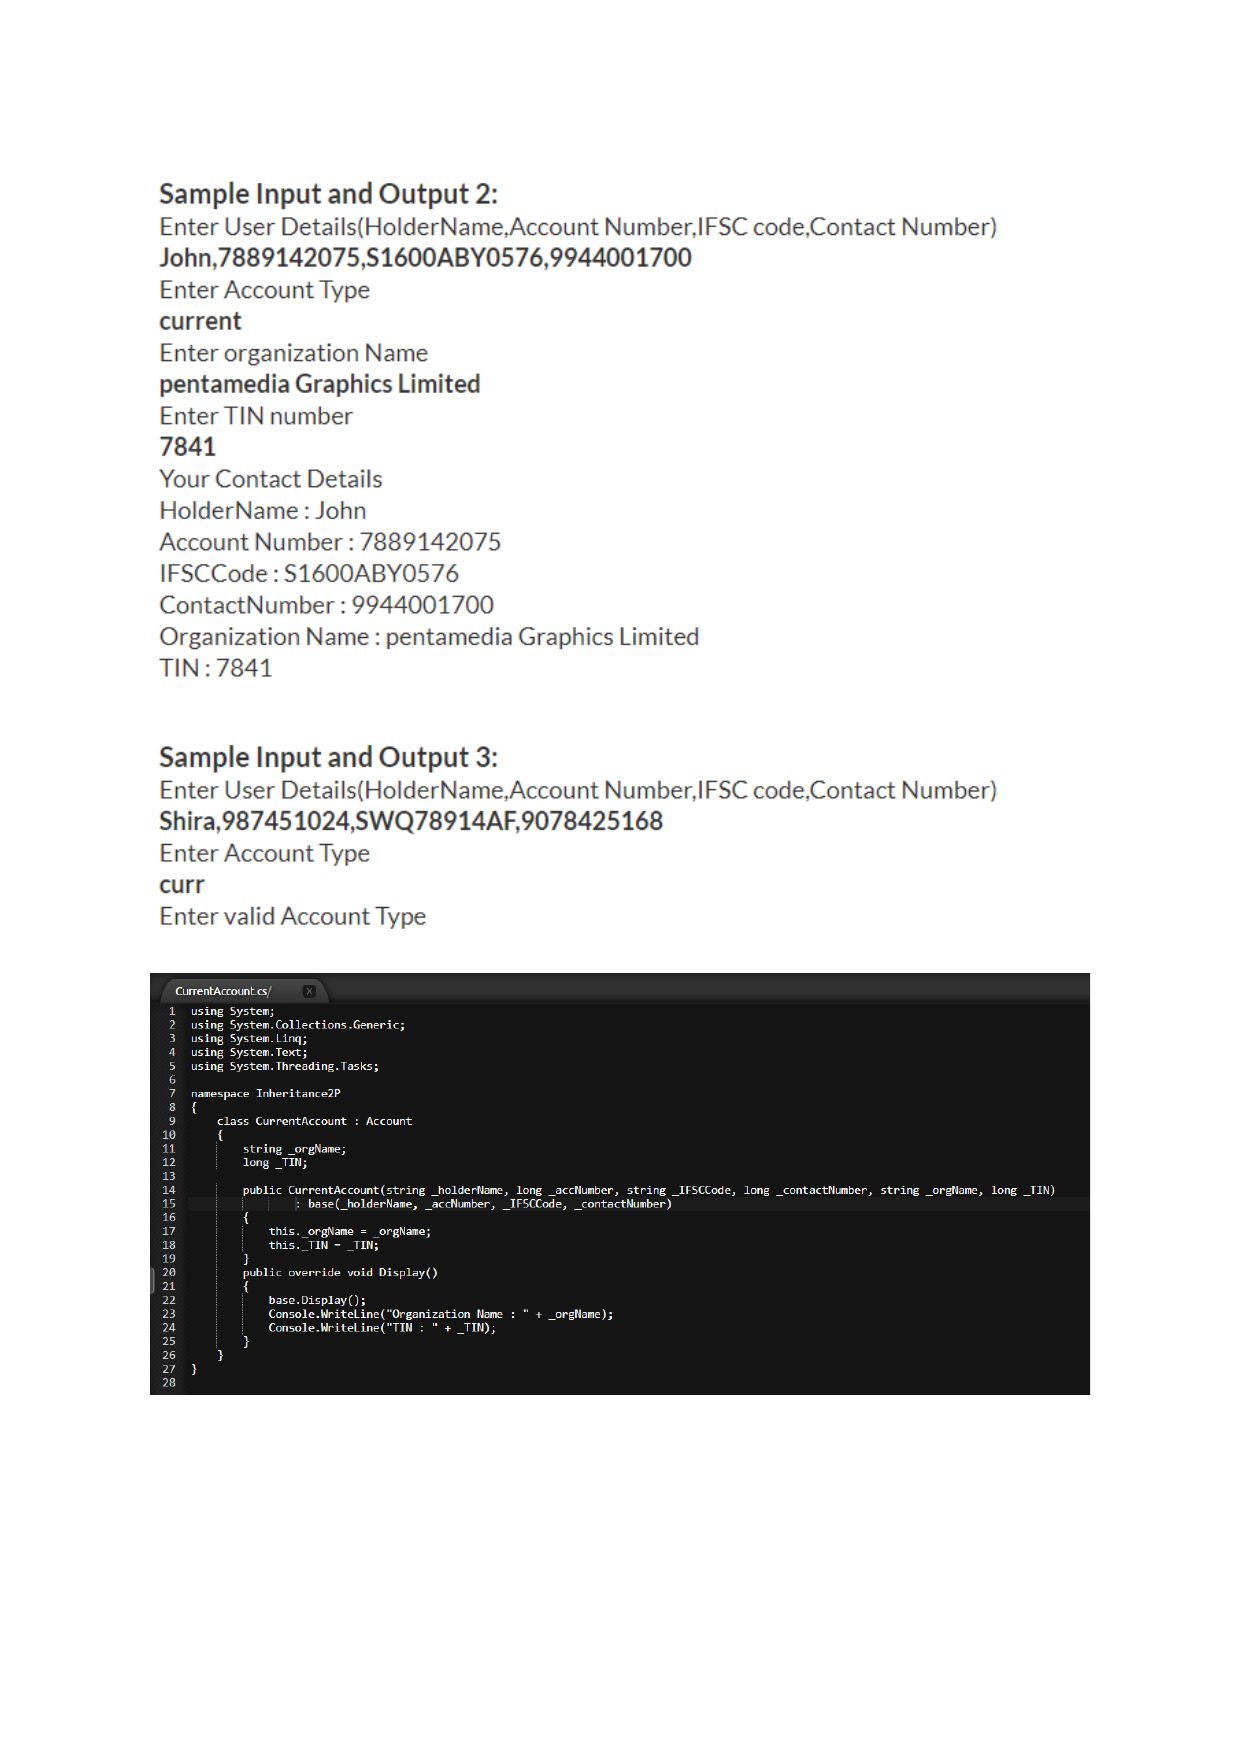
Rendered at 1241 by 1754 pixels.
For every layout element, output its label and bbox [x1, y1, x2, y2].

picture [150, 150, 1091, 955]
picture [150, 973, 1091, 1395]
